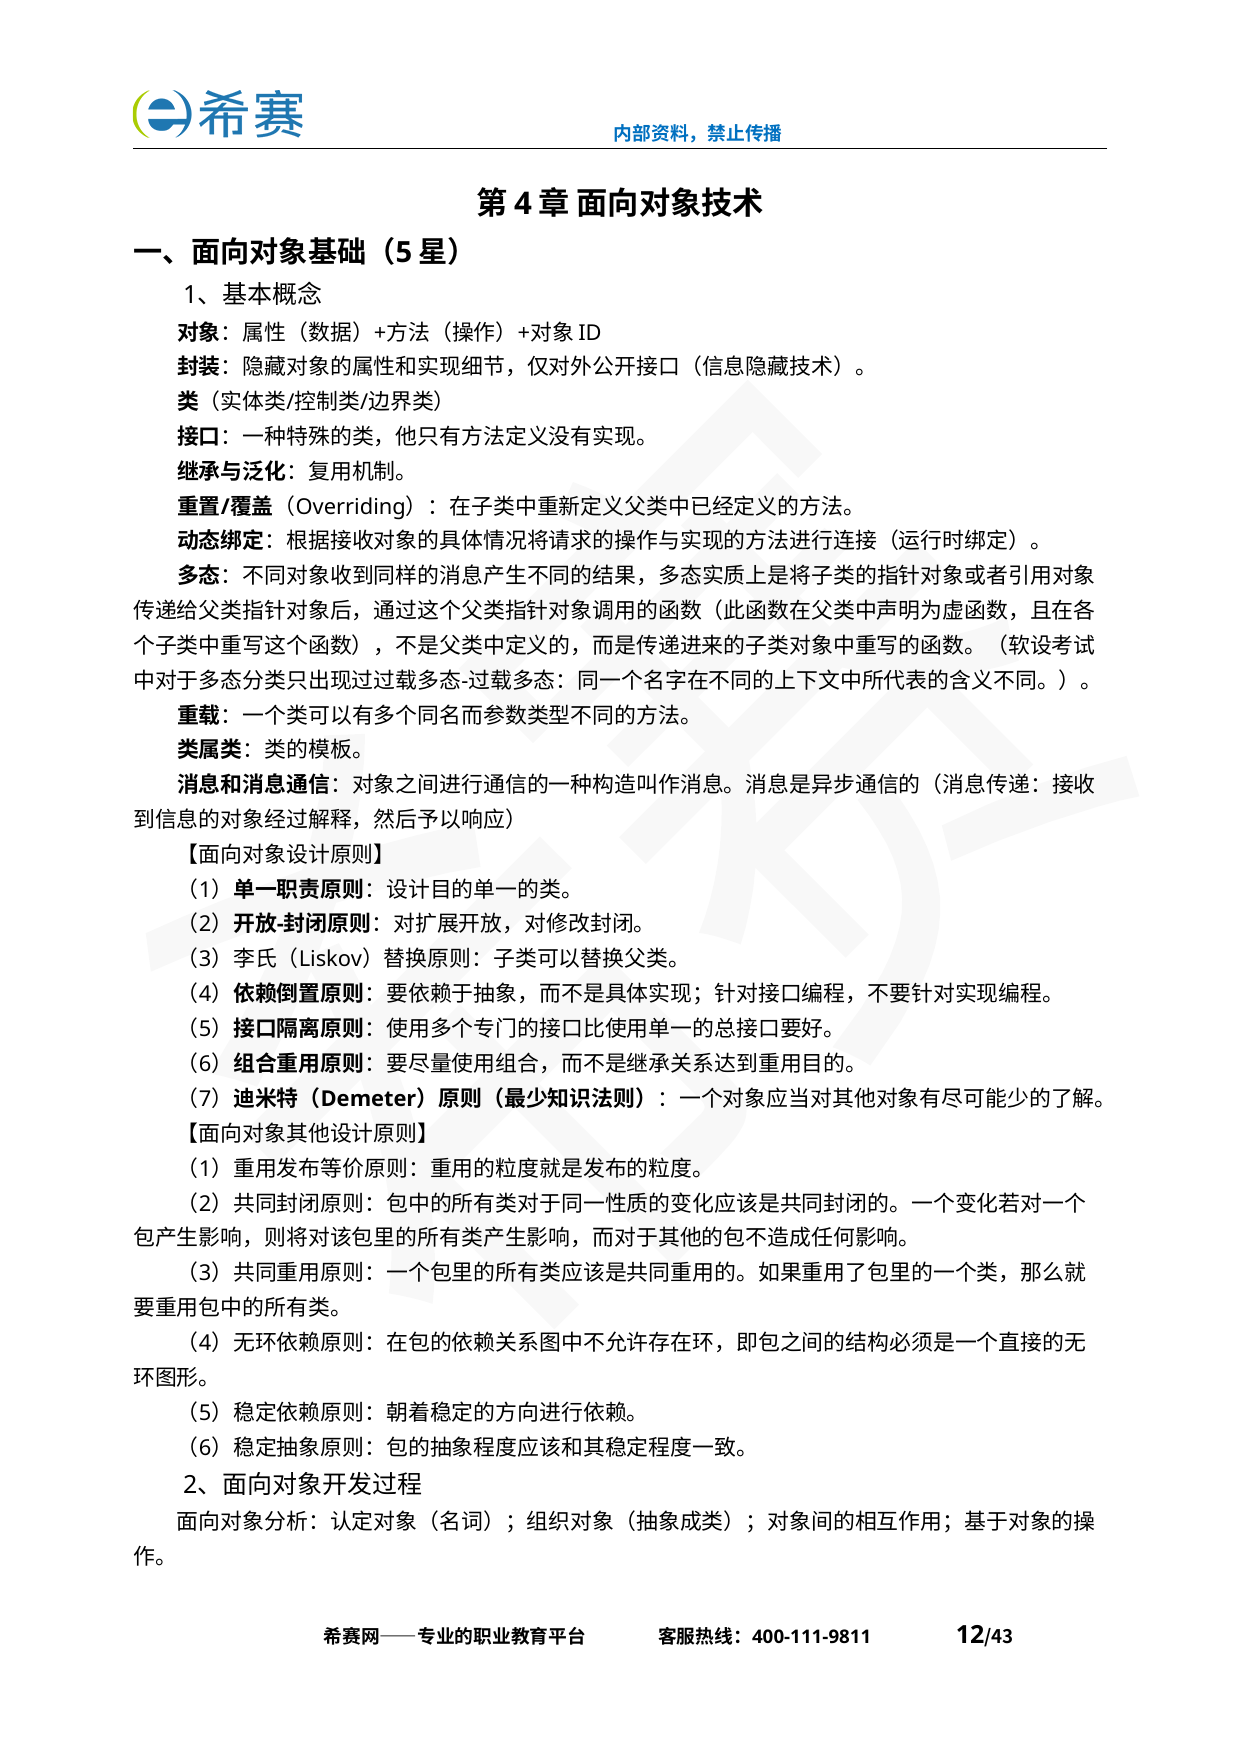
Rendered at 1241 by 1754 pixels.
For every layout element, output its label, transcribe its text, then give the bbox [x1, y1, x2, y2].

text （4）依赖倒置原则：要依赖于抽象，而不是具体实现；针对接口编程，不要针对实现编程。 [133, 976, 1107, 1008]
text 类属类：类的模板。 [133, 732, 1107, 764]
text （5）接口隔离原则：使用多个专门的接口比使用单一的总接口要好。 [133, 1011, 1107, 1043]
text 接口：一种特殊的类，他只有方法定义没有实现。 [133, 419, 1107, 451]
text （5）稳定依赖原则：朝着稳定的方向进行依赖。 [133, 1394, 1107, 1426]
text （6）稳定抽象原则：包的抽象程度应该和其稳定程度一致。 [133, 1429, 1107, 1461]
text 继承与泛化：复用机制。 [133, 454, 1107, 486]
text 类（实体类/控制类/边界类） [133, 384, 1107, 416]
text （1）单一职责原则：设计目的单一的类。 [133, 872, 1107, 903]
text （2）开放-封闭原则：对扩展开放，对修改封闭。 [133, 906, 1107, 938]
text （3）共同重用原则：一个包里的所有类应该是共同重用的。如果重用了包里的一个类，那么就要重用包中的所有类。 [133, 1255, 1107, 1322]
text （6）组合重用原则：要尽量使用组合，而不是继承关系达到重用目的。 [133, 1046, 1107, 1078]
subtitle 1、基本概念 [133, 275, 1107, 311]
text 消息和消息通信：对象之间进行通信的一种构造叫作消息。消息是异步通信的（消息传递：接收到信息的对象经过解释，然后予以响应） [133, 767, 1107, 834]
text 面向对象分析：认定对象（名词）；组织对象（抽象成类）；对象间的相互作用；基于对象的操作。 [133, 1504, 1107, 1571]
text （3）李氏（Liskov）替换原则：子类可以替换父类。 [133, 941, 1107, 973]
text 对象：属性（数据）+方法（操作）+对象ID [133, 314, 1107, 346]
text 重置/覆盖（Overriding）：在子类中重新定义父类中已经定义的方法。 [133, 489, 1107, 520]
text 动态绑定：根据接收对象的具体情况将请求的操作与实现的方法进行连接（运行时绑定）。 [133, 523, 1107, 555]
text 【面向对象其他设计原则】 [133, 1116, 1107, 1147]
picture [132, 88, 303, 140]
text 重载：一个类可以有多个同名而参数类型不同的方法。 [133, 698, 1107, 729]
text （7）迪米特（Demeter）原则（最少知识法则）：一个对象应当对其他对象有尽可能少的了解。 [133, 1081, 1107, 1113]
text 封装：隐藏对象的属性和实现细节，仅对外公开接口（信息隐藏技术）。 [133, 349, 1107, 381]
text 【面向对象设计原则】 [133, 837, 1107, 868]
subtitle 一、面向对象基础（5星） [133, 228, 1107, 271]
text （1）重用发布等价原则：重用的粒度就是发布的粒度。 [133, 1151, 1107, 1182]
subtitle 2、面向对象开发过程 [133, 1464, 1107, 1501]
text 多态：不同对象收到同样的消息产生不同的结果，多态实质上是将子类的指针对象或者引用对象传递给父类指针对象后，通过这个父类指针对象调用的函数（此函数在父类中声明为虚函数，且在各个子类中重写这个函数），不是父类中定义的，而是传递进来的子类对象中重写的函数。（软设考试中对于多态分类只出现过过载多态-过载多态：同一个名字在不同的上下文中所代表的含义不同。）。 [133, 558, 1107, 694]
subtitle 第4章 面向对象技术 [133, 178, 1107, 224]
text （2）共同封闭原则：包中的所有类对于同一性质的变化应该是共同封闭的。一个变化若对一个包产生影响，则将对该包里的所有类产生影响，而对于其他的包不造成任何影响。 [133, 1186, 1107, 1252]
text （4）无环依赖原则：在包的依赖关系图中不允许存在环，即包之间的结构必须是一个直接的无环图形。 [133, 1325, 1107, 1391]
